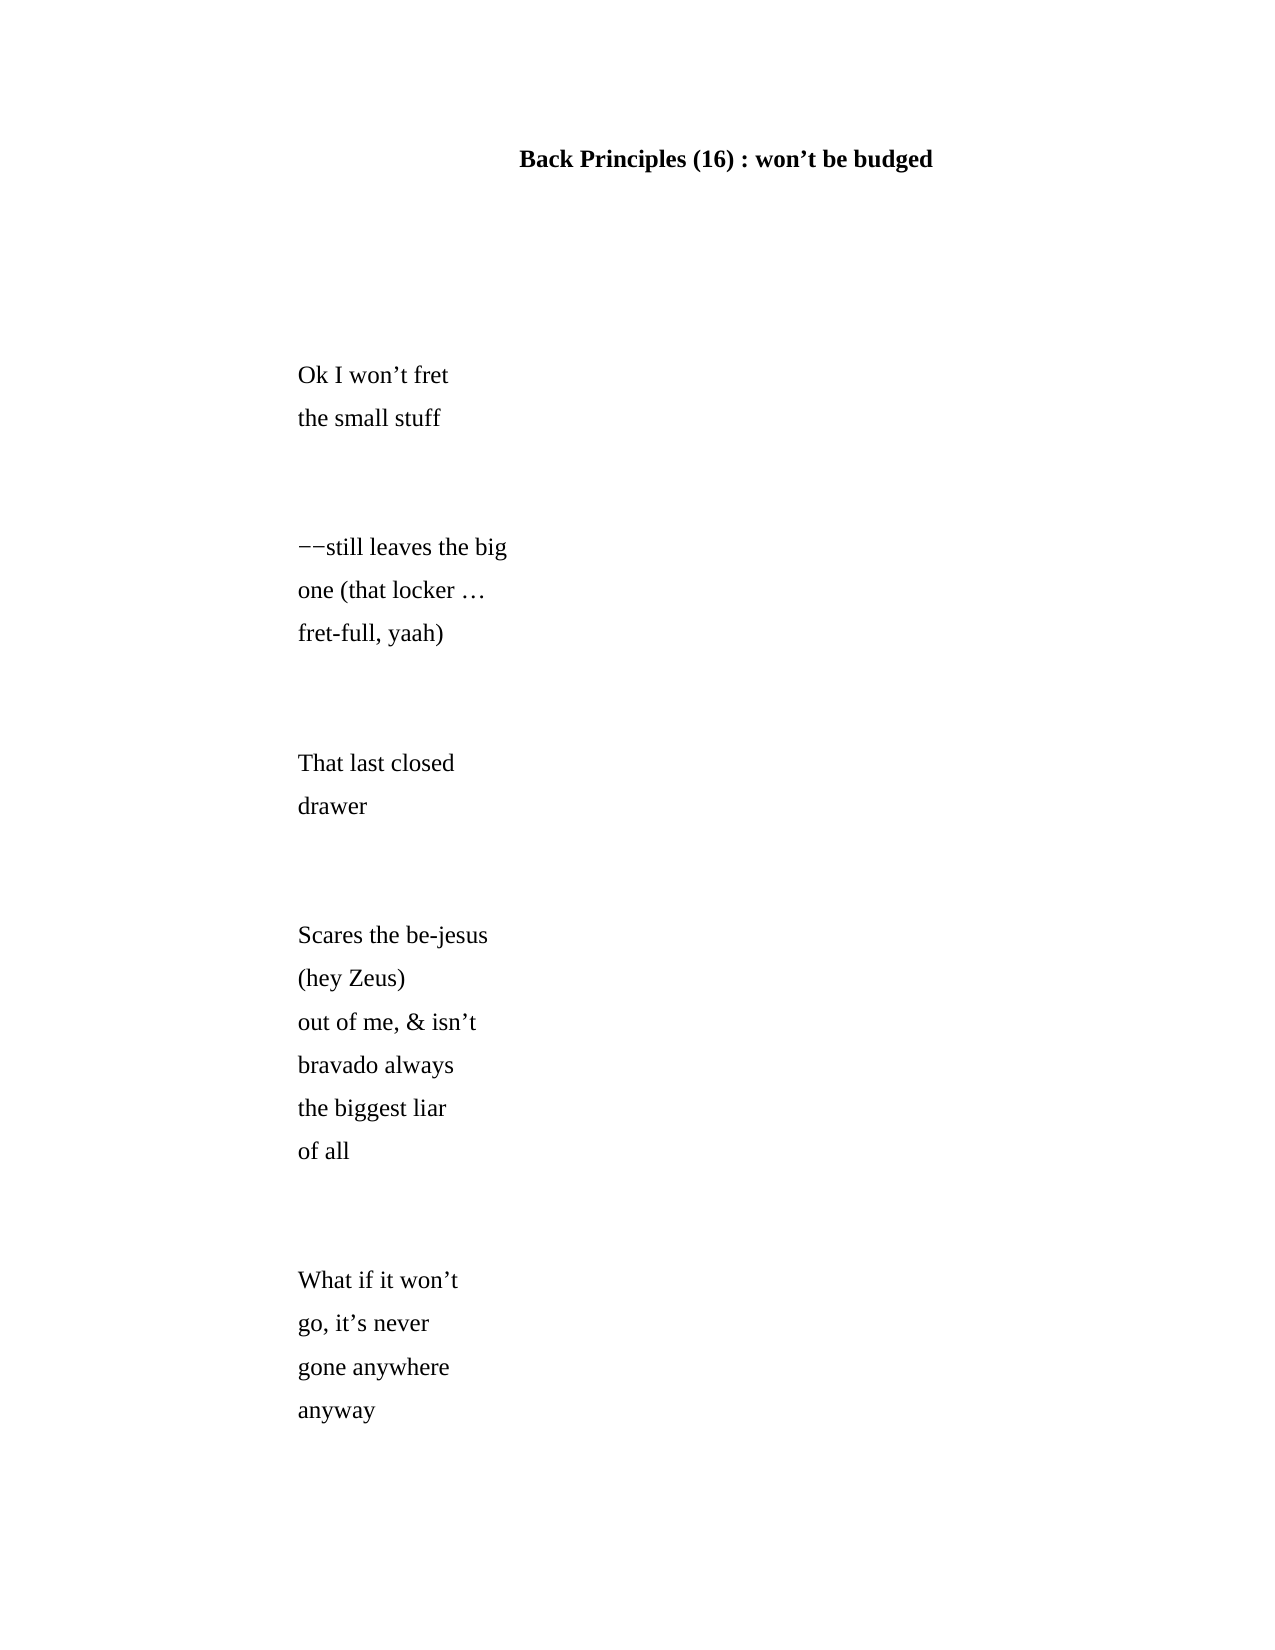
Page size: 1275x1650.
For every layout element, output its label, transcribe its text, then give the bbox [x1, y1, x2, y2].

text the biggest liar [298, 1093, 1154, 1122]
text (hey Zeus) [298, 963, 1154, 992]
text Ok I won’t fret [298, 360, 1154, 388]
text out of me, & isn’t [298, 1007, 1154, 1035]
text of all [298, 1136, 1154, 1165]
text bravado always [298, 1050, 1154, 1078]
text gone anywhere [298, 1352, 1154, 1380]
text Scares the be-jesus [298, 920, 1154, 949]
text anyway [298, 1395, 1154, 1423]
text the small stuff [298, 403, 1154, 432]
text fret-full, yaah) [298, 618, 1154, 647]
text That last closed [298, 748, 1154, 777]
text −−still leaves the big [298, 532, 1154, 561]
text one (that locker … [298, 575, 1154, 604]
text What if it won’t [298, 1265, 1154, 1294]
text Back Principles (16) : won’t be budged [298, 144, 1154, 173]
text drawer [298, 791, 1154, 820]
text go, it’s never [298, 1308, 1154, 1337]
